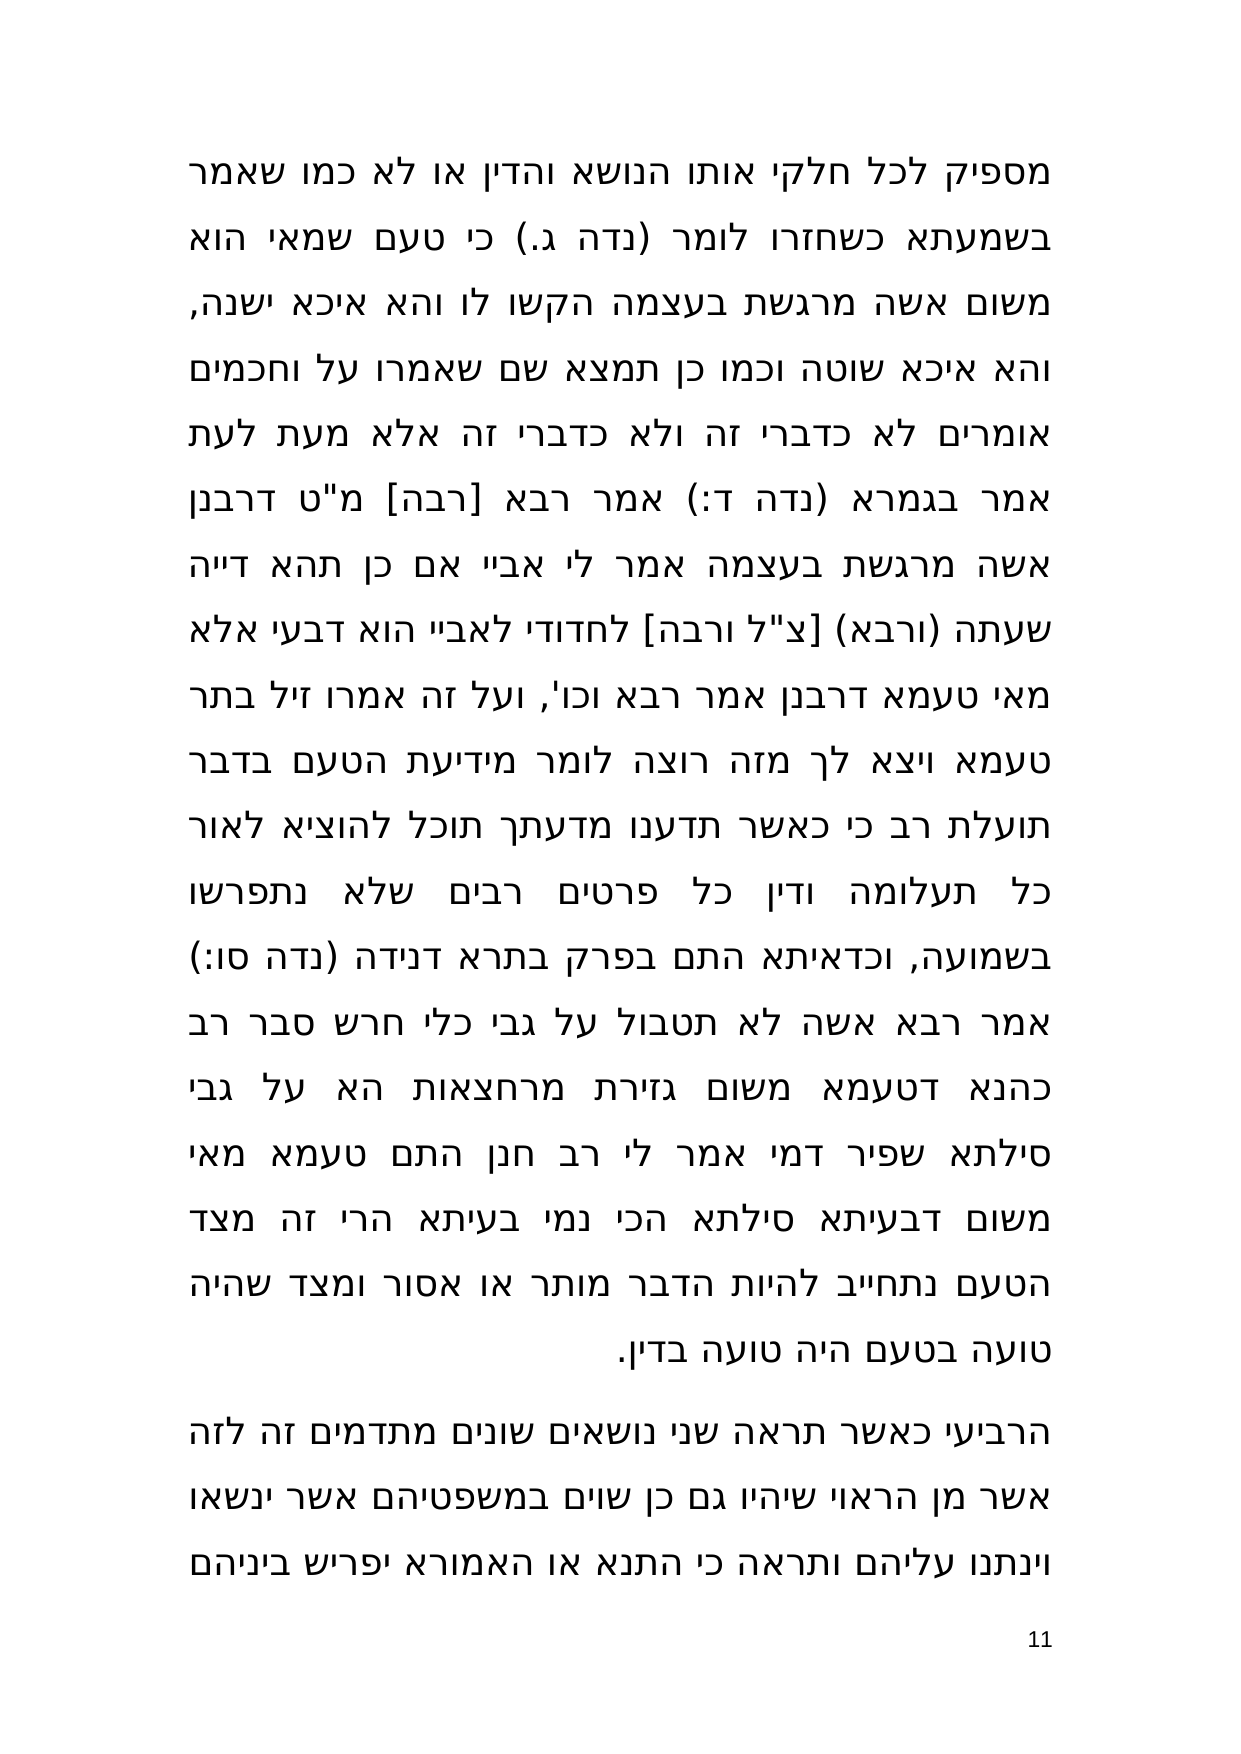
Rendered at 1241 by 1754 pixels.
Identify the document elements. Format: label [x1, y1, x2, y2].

text [187, 1409, 1053, 1584]
text [187, 150, 1053, 1371]
